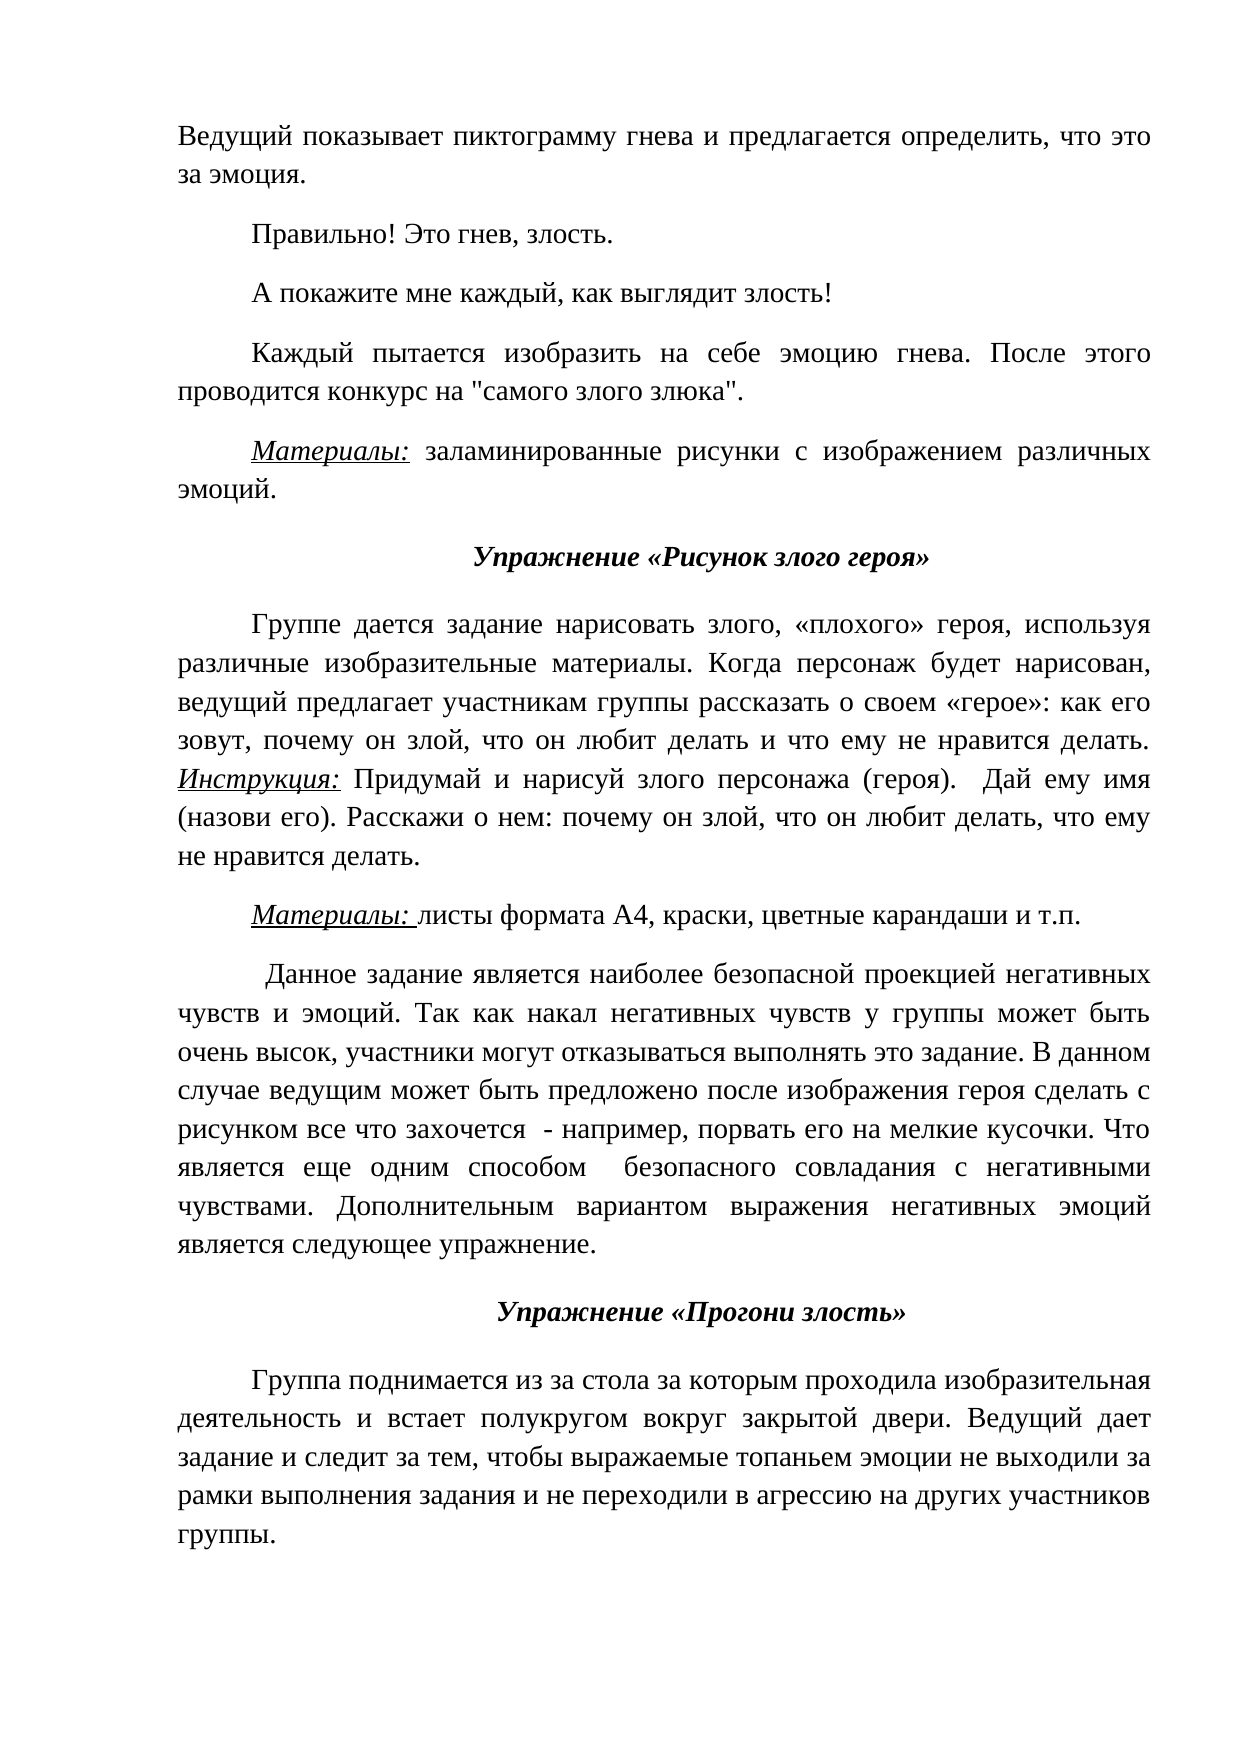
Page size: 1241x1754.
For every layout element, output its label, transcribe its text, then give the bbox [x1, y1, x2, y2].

text Группе дается задание нарисовать злого, «плохого» героя, используя различные изобразительные материалы. Когда персонаж будет нарисован, ведущий предлагает участникам группы рассказать о своем «герое»: как его зовут, почему он злой, что он любит делать и что ему не нравится делать. Инструкция: Придумай и нарисуй злого персонажа (героя). Дай ему имя (назови его). Расскажи о нем: почему он злой, что он любит делать, что ему не нравится делать. [177, 607, 1152, 871]
text Упражнение «Прогони злость» [177, 1294, 1152, 1328]
text Данное задание является наиболее безопасной проекцией негативных чувств и эмоций. Так как накал негативных чувств у группы может быть очень высок, участники могут отказываться выполнять это задание. В данном случае ведущим может быть предложено после изображения героя сделать с рисунком все что захочется - например, порвать его на мелкие кусочки. Что является еще одним способом безопасного совладания с негативными чувствами. Дополнительным вариантом выражения негативных эмоций является следующее упражнение. [177, 957, 1152, 1260]
text Группа поднимается из за стола за которым проходила изобразительная деятельность и встает полукругом вокруг закрытой двери. Ведущий дает задание и следит за тем, чтобы выражаемые топаньем эмоции не выходили за рамки выполнения задания и не переходили в агрессию на других участников группы. [177, 1362, 1152, 1549]
text А покажите мне каждый, как выглядит злость! [177, 275, 1152, 309]
text Правильно! Это гнев, злость. [177, 216, 1152, 249]
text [177, 118, 1152, 190]
text Материалы: заламинированные рисунки с изображением различных эмоций. [177, 433, 1152, 505]
text Материалы: листы формата А4, краски, цветные карандаши и т.п. [177, 897, 1152, 931]
text Упражнение «Рисунок злого героя» [177, 539, 1152, 572]
text Каждый пытается изобразить на себе эмоцию гнева. После этого проводится конкурс на "самого злого злюка". [177, 335, 1152, 407]
